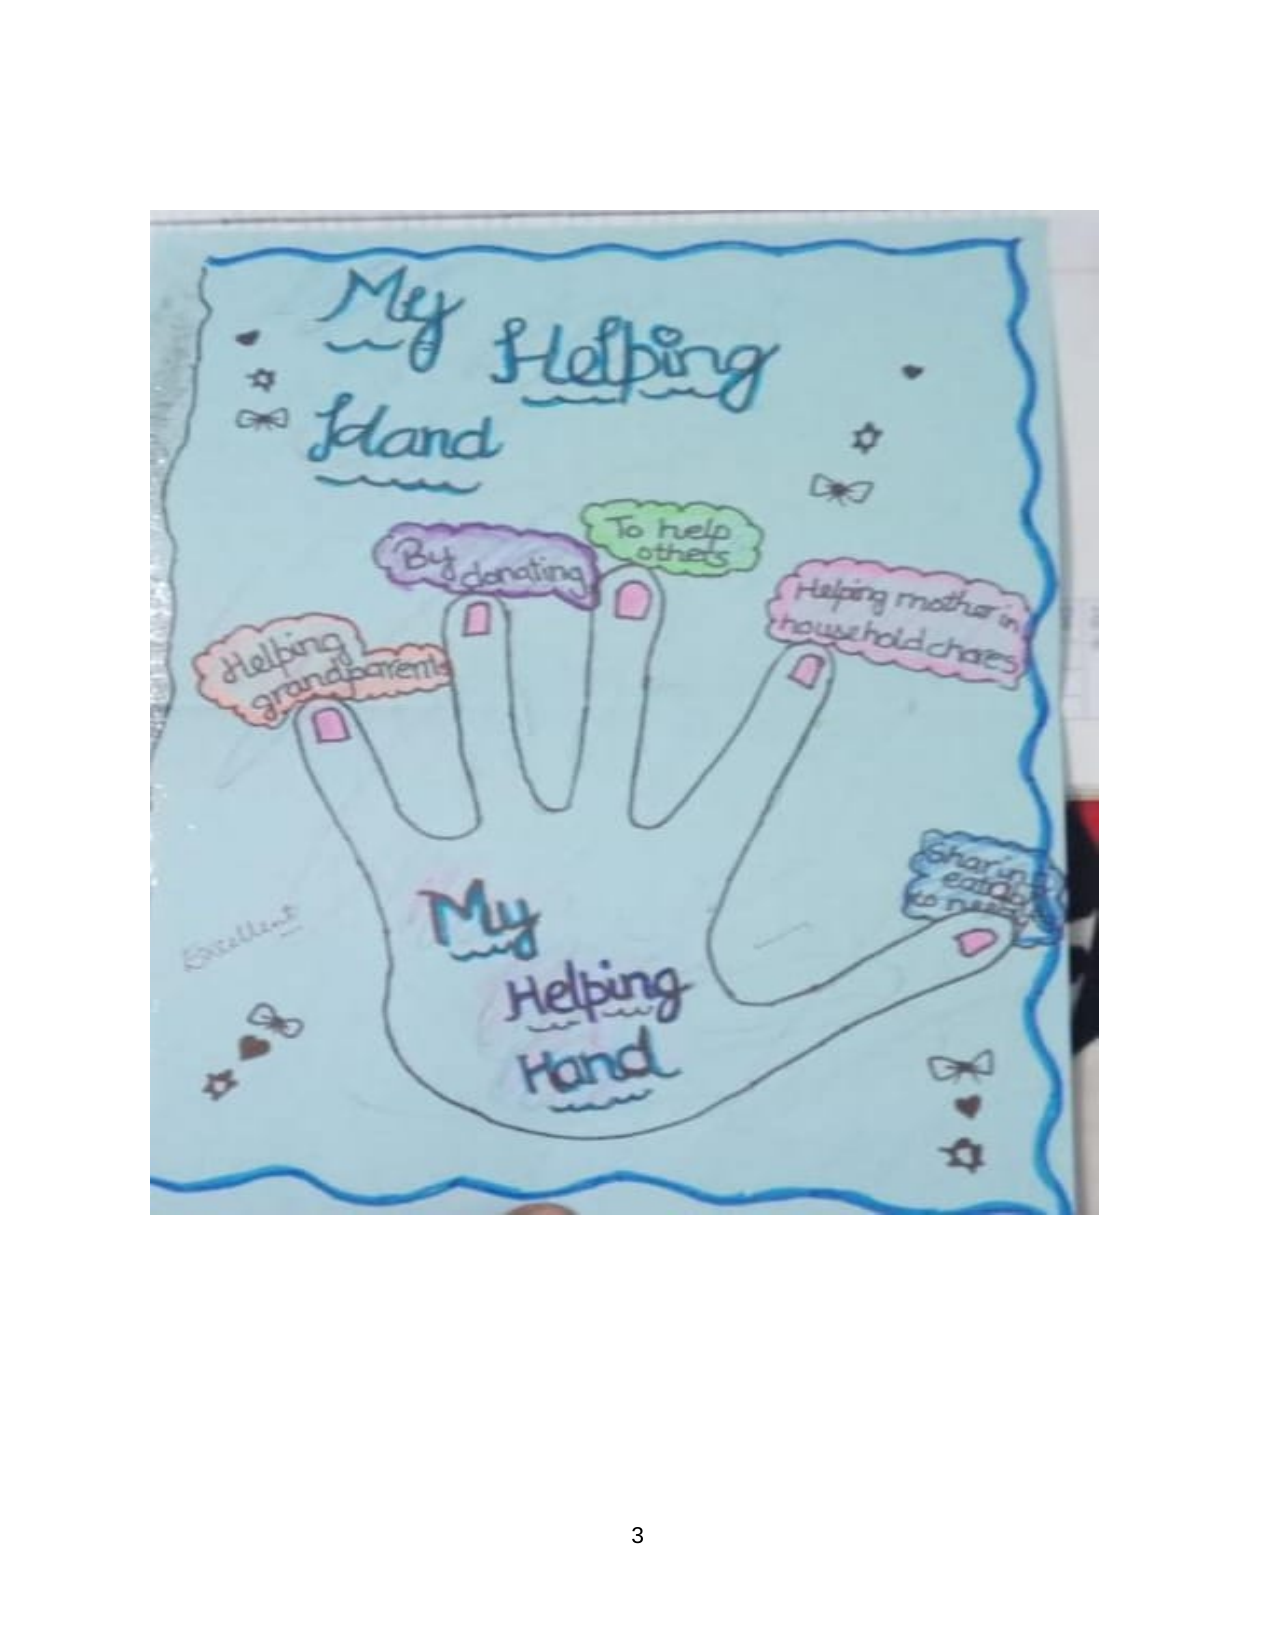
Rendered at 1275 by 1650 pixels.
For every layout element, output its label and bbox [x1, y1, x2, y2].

picture [150, 210, 1099, 1215]
